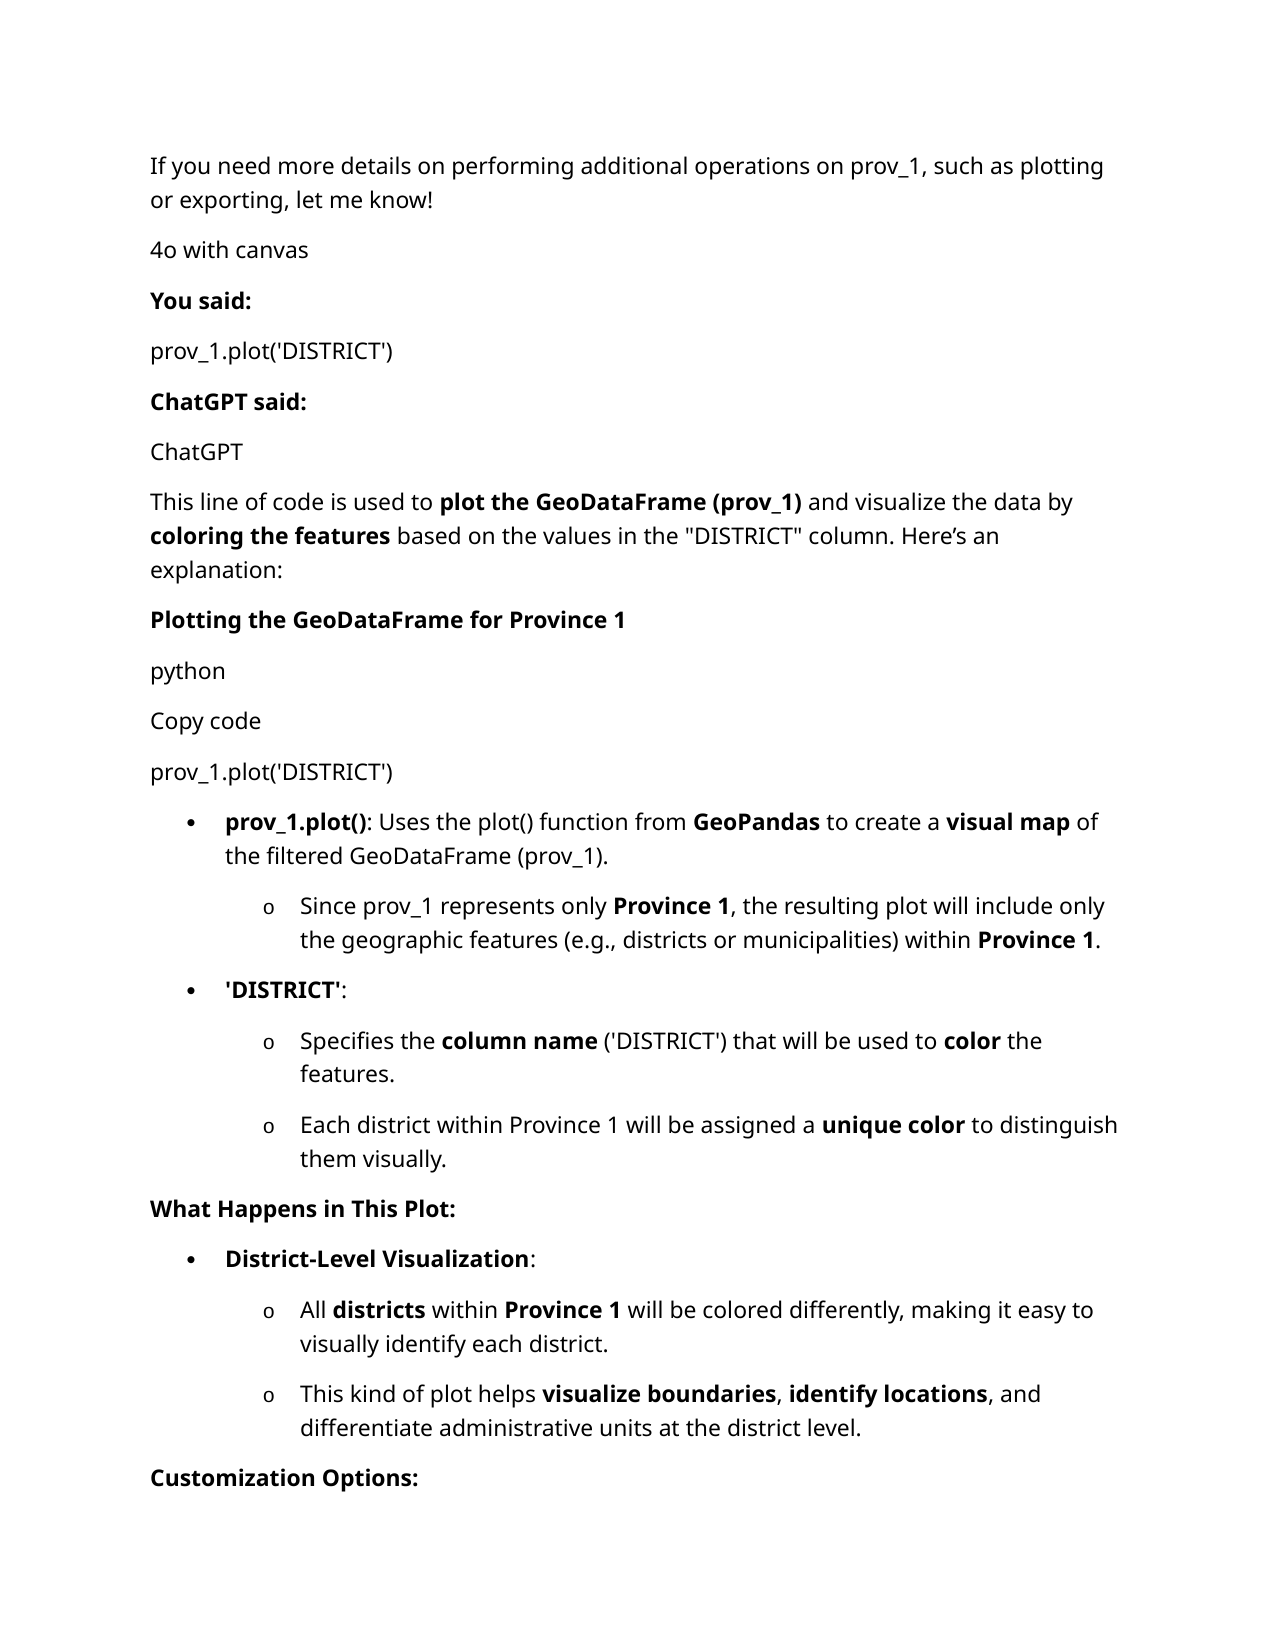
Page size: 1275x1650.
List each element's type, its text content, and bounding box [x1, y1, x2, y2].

list This kind of plot helps visualize boundaries, identify locations, and differentiate administrative units at the district level. [262, 1378, 1125, 1443]
text Customization Options: [150, 1462, 1125, 1493]
list Specifies the column name ('DISTRICT') that will be used to color the features. [262, 1024, 1125, 1089]
list prov_1.plot(): Uses the plot() function from GeoPandas to create a visual map of the filtered GeoDataFrame (prov_1). [187, 806, 1125, 871]
text 4o with canvas [150, 234, 1125, 265]
text ChatGPT said: [150, 385, 1125, 417]
text What Happens in This Plot: [150, 1193, 1125, 1224]
text python [150, 654, 1125, 686]
list 'DISTRICT': [187, 974, 1125, 1005]
list Since prov_1 represents only Province 1, the resulting plot will include only the geographic features (e.g., districts or municipalities) within Province 1. [262, 890, 1125, 955]
text You said: [150, 284, 1125, 316]
list Each district within Province 1 will be assigned a unique color to distinguish them visually. [262, 1109, 1125, 1174]
text Copy code [150, 705, 1125, 736]
text This line of code is used to plot the GeoDataFrame (prov_1) and visualize the data by coloring the features based on the values in the "DISTRICT" column. Here’s an explanation: [150, 486, 1125, 585]
list District-Level Visualization: [187, 1243, 1125, 1274]
text prov_1.plot('DISTRICT') [150, 335, 1125, 366]
text Plotting the GeoDataFrame for Province 1 [150, 604, 1125, 635]
text prov_1.plot('DISTRICT') [150, 755, 1125, 787]
text If you need more details on performing additional operations on prov_1, such as plotting or exporting, let me know! [150, 150, 1125, 215]
list All districts within Province 1 will be colored differently, making it easy to visually identify each district. [262, 1294, 1125, 1359]
text ChatGPT [150, 436, 1125, 467]
